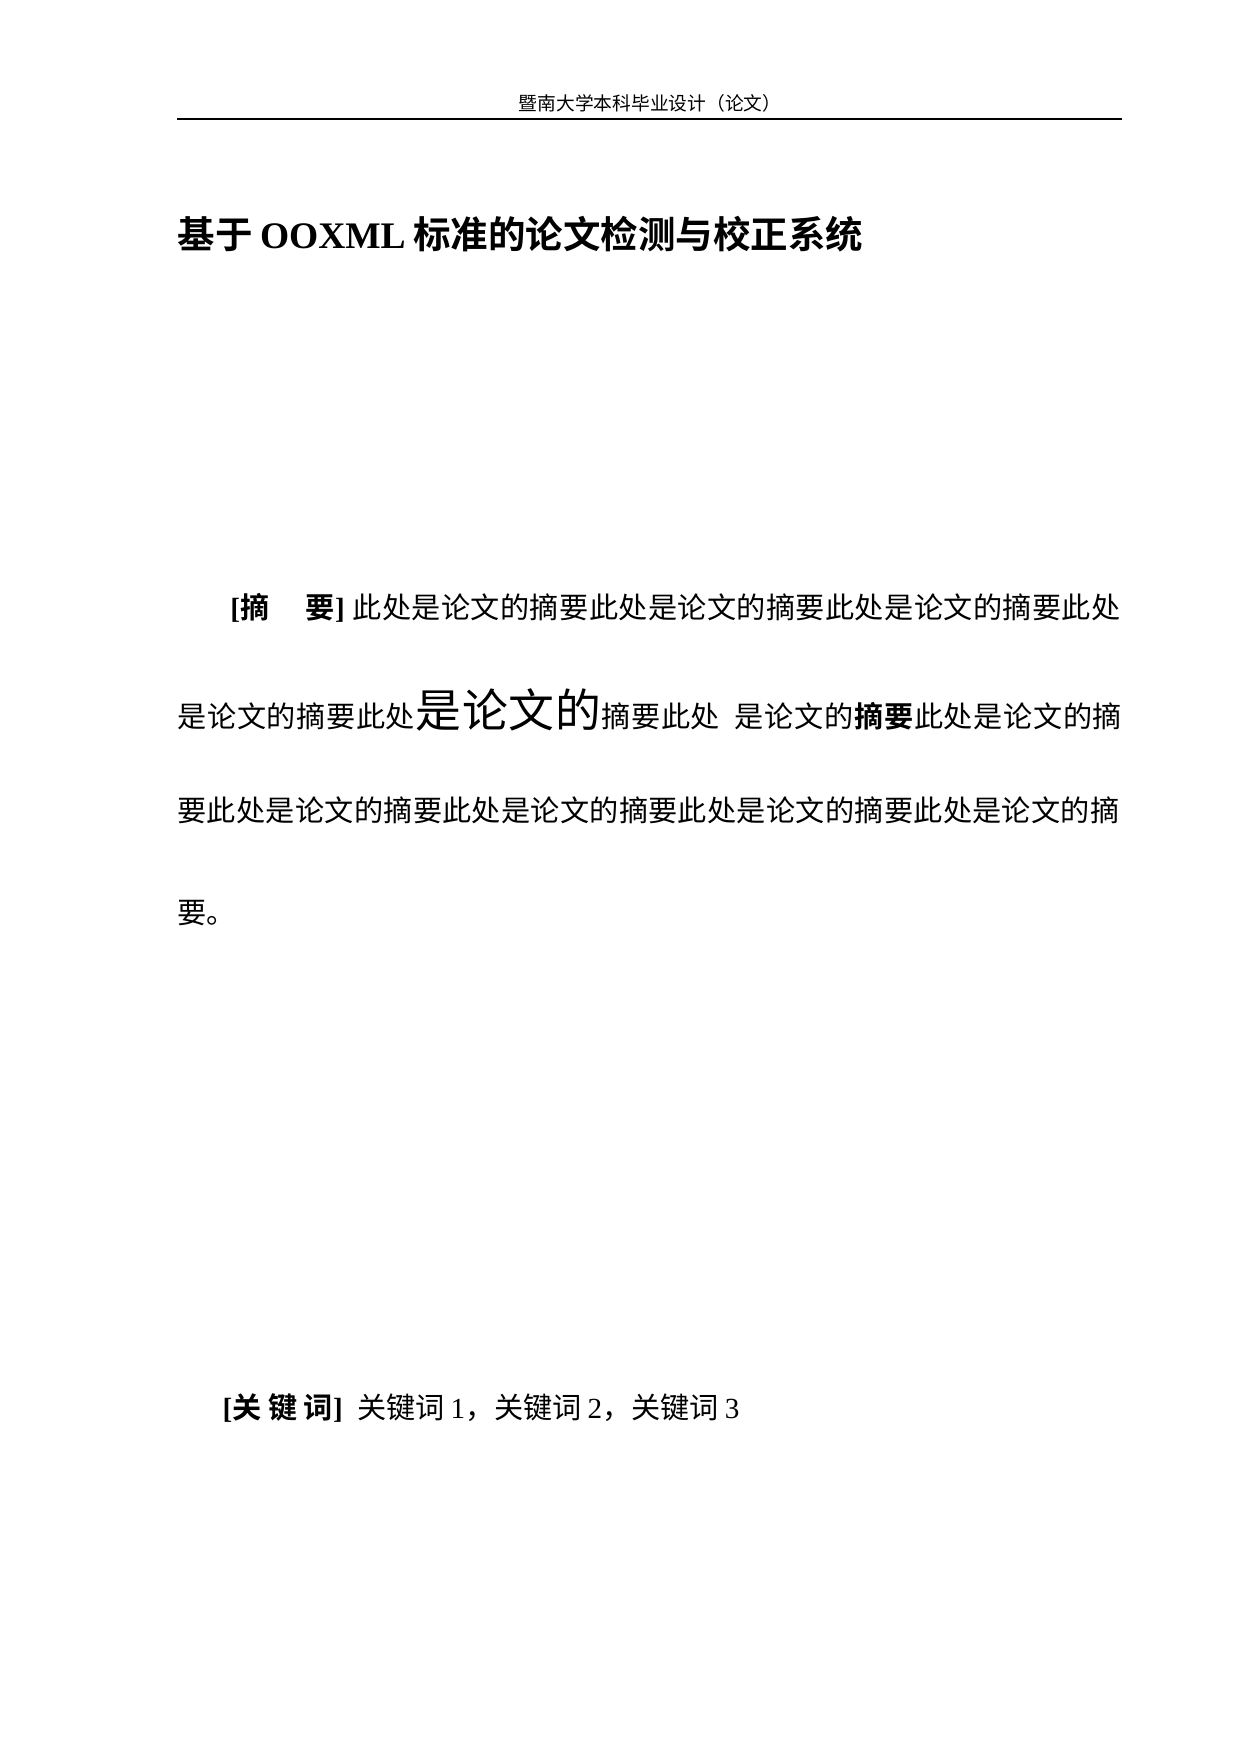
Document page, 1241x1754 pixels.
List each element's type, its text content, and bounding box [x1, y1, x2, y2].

text 基于OOXML标准的论文检测与校正系统 [177, 198, 1122, 266]
text [关 键 词] 关键词1，关键词2，关键词3 [177, 1372, 1122, 1440]
text [摘 要] 此处是论文的摘要此处是论文的摘要此处是论文的摘要此处是论文的摘要此处是论文的摘要此处 是论文的摘要此处是论文的摘要此处是论文的摘要此处是论文的摘要此处是论文的摘要此处是论文的摘要。 [177, 571, 1122, 945]
